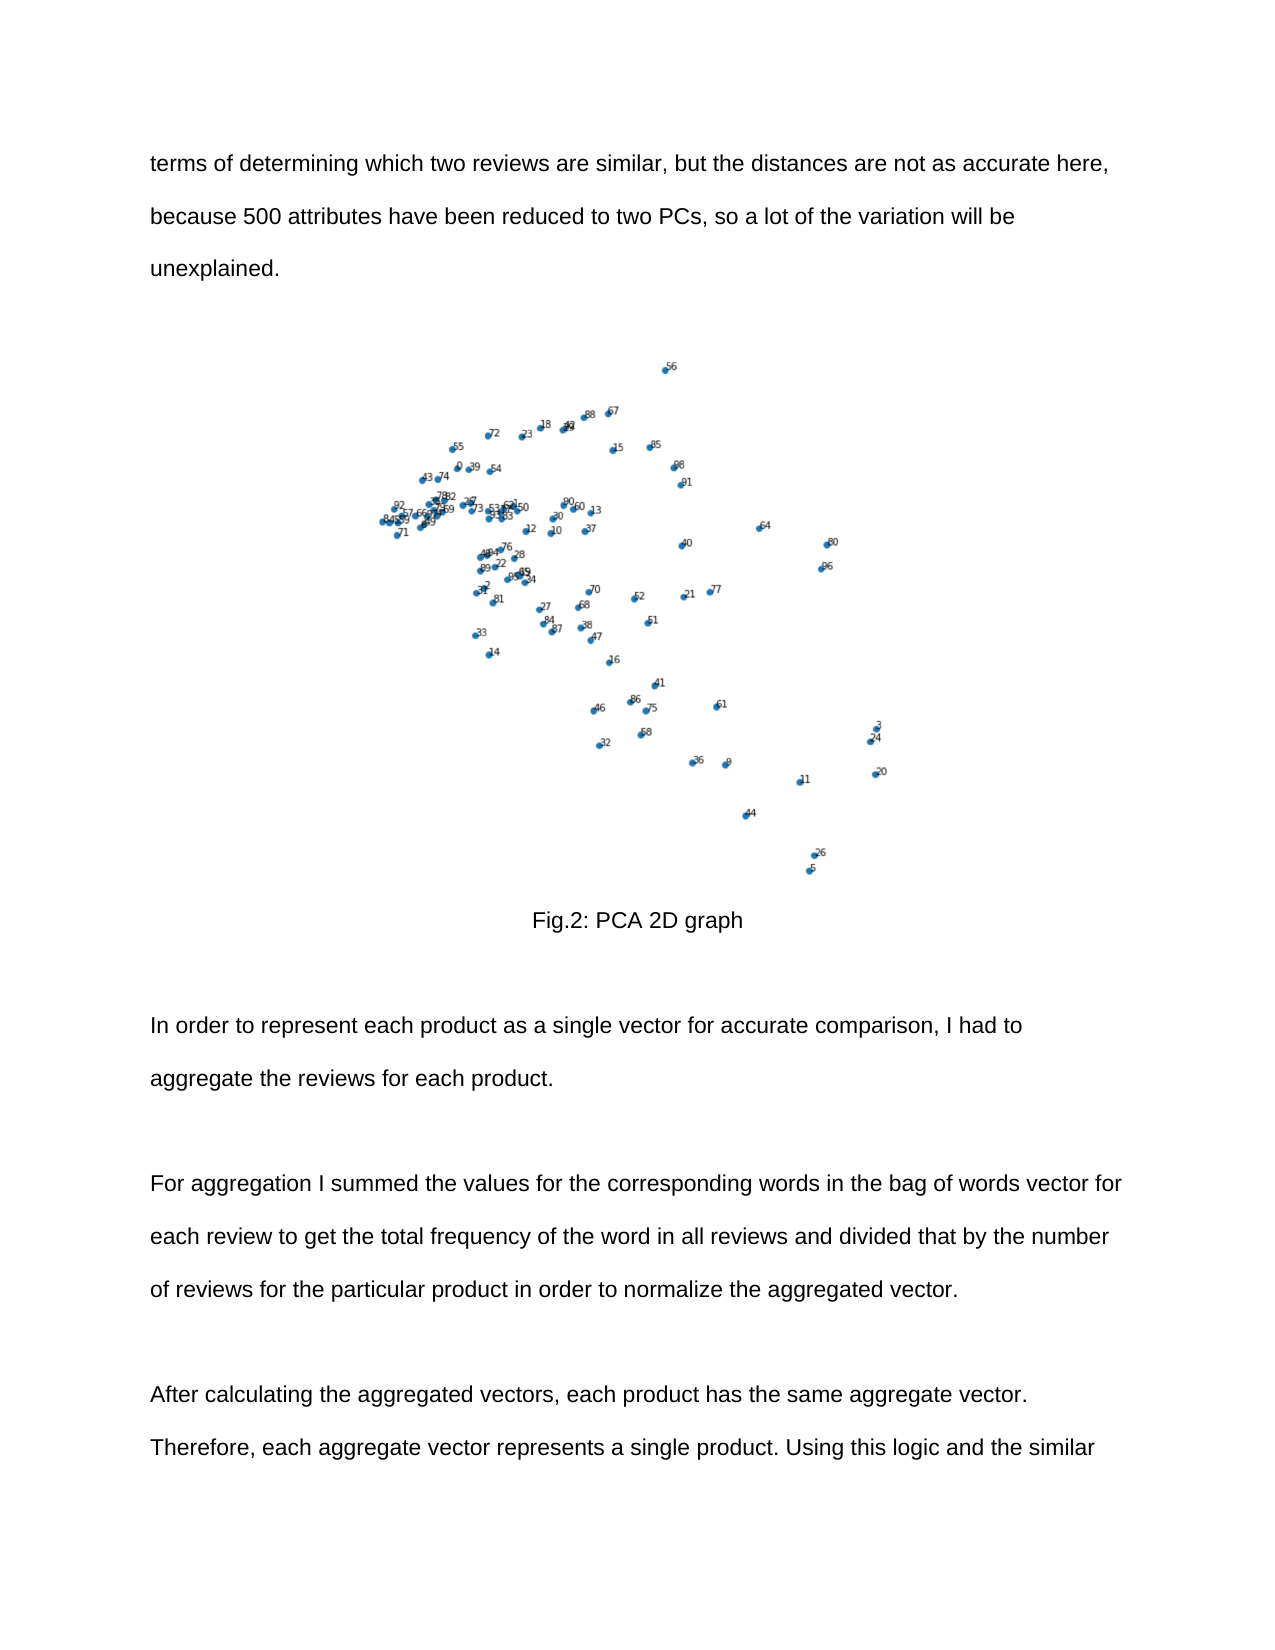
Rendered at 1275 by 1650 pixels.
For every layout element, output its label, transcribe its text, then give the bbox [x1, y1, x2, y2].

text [150, 150, 1125, 282]
text In order to represent each product as a single vector for accurate comparison, I had to aggregate the reviews for each product. [150, 1012, 1125, 1091]
picture [349, 308, 926, 881]
text For aggregation I summed the values for the corresponding words in the bag of words vector for each review to get the total frequency of the word in all reviews and divided that by the number of reviews for the particular product in order to normalize the aggregated vector. [150, 1170, 1125, 1302]
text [150, 1381, 1125, 1460]
text Fig.2: PCA 2D graph [150, 907, 1125, 933]
